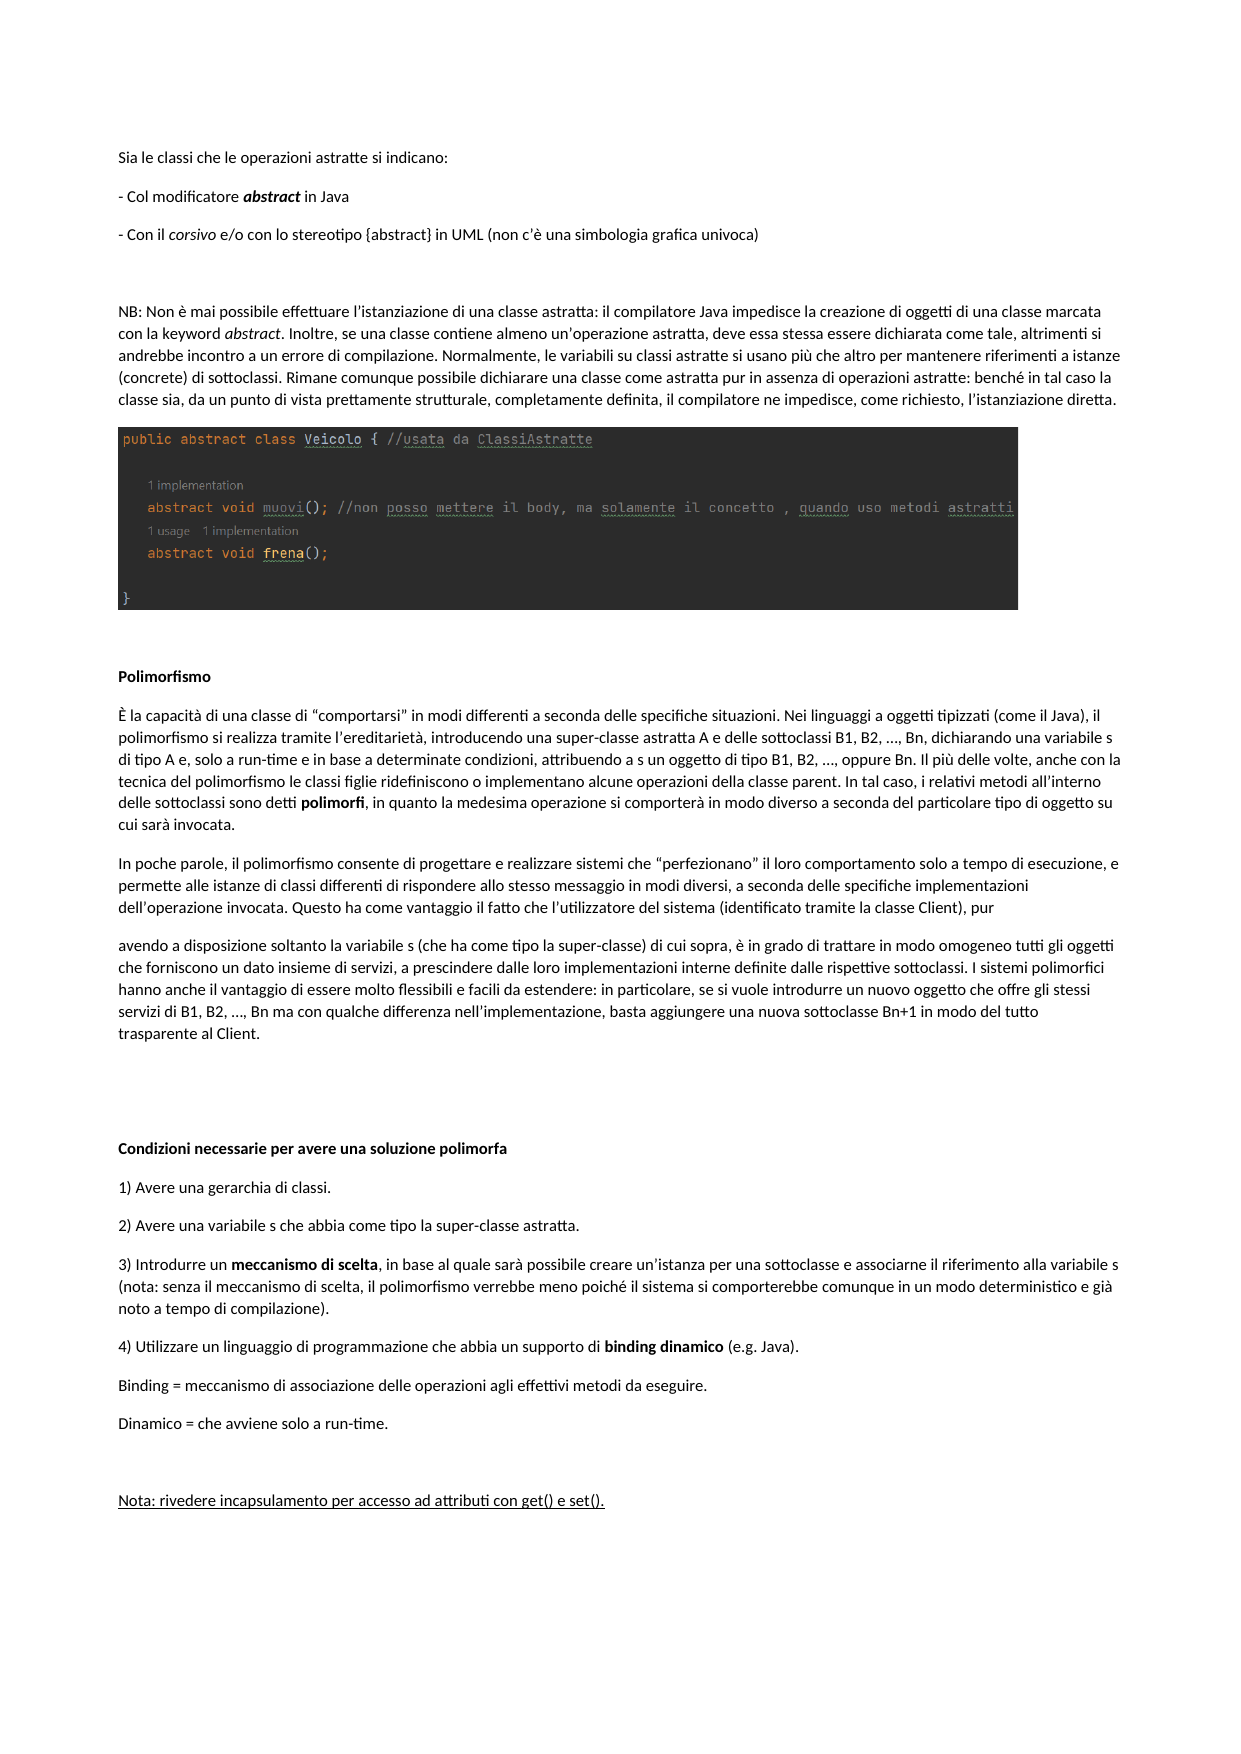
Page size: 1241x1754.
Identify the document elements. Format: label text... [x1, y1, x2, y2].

text Dinamico = che avviene solo a run-time. [118, 1413, 1122, 1434]
text NB: Non è mai possibile effettuare l’istanziazione di una classe astratta: il compilatore Java impedisce la creazione di oggetti di una classe marcata con la keyword abstract. Inoltre, se una classe contiene almeno un’operazione astratta, deve essa stessa essere dichiarata come tale, altrimenti si andrebbe incontro a un errore di compilazione. Normalmente, le variabili su classi astratte si usano più che altro per mantenere riferimenti a istanze (concrete) di sottoclassi. Rimane comunque possibile dichiarare una classe come astratta pur in assenza di operazioni astratte: benché in tal caso la classe sia, da un punto di vista prettamente strutturale, completamente definita, il compilatore ne impedisce, come richiesto, l’istanziazione diretta. [118, 302, 1122, 409]
text 4) Utilizzare un linguaggio di programmazione che abbia un supporto di binding dinamico (e.g. Java). [118, 1336, 1122, 1357]
text È la capacità di una classe di “comportarsi” in modi differenti a seconda delle specifiche situazioni. Nei linguaggi a oggetti tipizzati (come il Java), il polimorfismo si realizza tramite l’ereditarietà, introducendo una super-classe astratta A e delle sottoclassi B1, B2, …, Bn, dichiarando una variabile s di tipo A e, solo a run-time e in base a determinate condizioni, attribuendo a s un oggetto di tipo B1, B2, …, oppure Bn. Il più delle volte, anche con la tecnica del polimorfismo le classi figlie ridefiniscono o implementano alcune operazioni della classe parent. In tal caso, i relativi metodi all’interno delle sottoclassi sono detti polimorfi, in quanto la medesima operazione si comporterà in modo diverso a seconda del particolare tipo di oggetto su cui sarà invocata. [118, 705, 1122, 835]
text avendo a disposizione soltanto la variabile s (che ha come tipo la super-classe) di cui sopra, è in grado di trattare in modo omogeneo tutti gli oggetti che forniscono un dato insieme di servizi, a prescindere dalle loro implementazioni interne definite dalle rispettive sottoclassi. I sistemi polimorfici hanno anche il vantaggio di essere molto flessibili e facili da estendere: in particolare, se si vuole introdurre un nuovo oggetto che offre gli stessi servizi di B1, B2, …, Bn ma con qualche differenza nell’implementazione, basta aggiungere una nuova sottoclasse Bn+1 in modo del tutto trasparente al Client. [118, 935, 1122, 1043]
text 3) Introdurre un meccanismo di scelta, in base al quale sarà possibile creare un’istanza per una sottoclasse e associarne il riferimento alla variabile s (nota: senza il meccanismo di scelta, il polimorfismo verrebbe meno poiché il sistema si comporterebbe comunque in un modo deterministico e già noto a tempo di compilazione). [118, 1254, 1122, 1318]
text Sia le classi che le operazioni astratte si indicano: [118, 148, 1122, 168]
text - Col modificatore abstract in Java [118, 186, 1122, 206]
text 2) Avere una variabile s che abbia come tipo la super-classe astratta. [118, 1216, 1122, 1236]
text Condizioni necessarie per avere una soluzione polimorfa [118, 1138, 1122, 1159]
text Nota: rivedere incapsulamento per accesso ad attributi con get() e set(). [118, 1491, 1122, 1511]
text - Con il corsivo e/o con lo stereotipo {abstract} in UML (non c’è una simbologia grafica univoca) [118, 225, 1122, 245]
text Binding = meccanismo di associazione delle operazioni agli effettivi metodi da eseguire. [118, 1375, 1122, 1395]
text 1) Avere una gerarchia di classi. [118, 1177, 1122, 1197]
text In poche parole, il polimorfismo consente di progettare e realizzare sistemi che “perfezionano” il loro comportamento solo a tempo di esecuzione, e permette alle istanze di classi differenti di rispondere allo stesso messaggio in modi diversi, a seconda delle specifiche implementazioni dell’operazione invocata. Questo ha come vantaggio il fatto che l’utilizzatore del sistema (identificato tramite la classe Client), pur [118, 853, 1122, 917]
text Polimorfismo [118, 667, 1122, 687]
picture [118, 427, 1019, 610]
